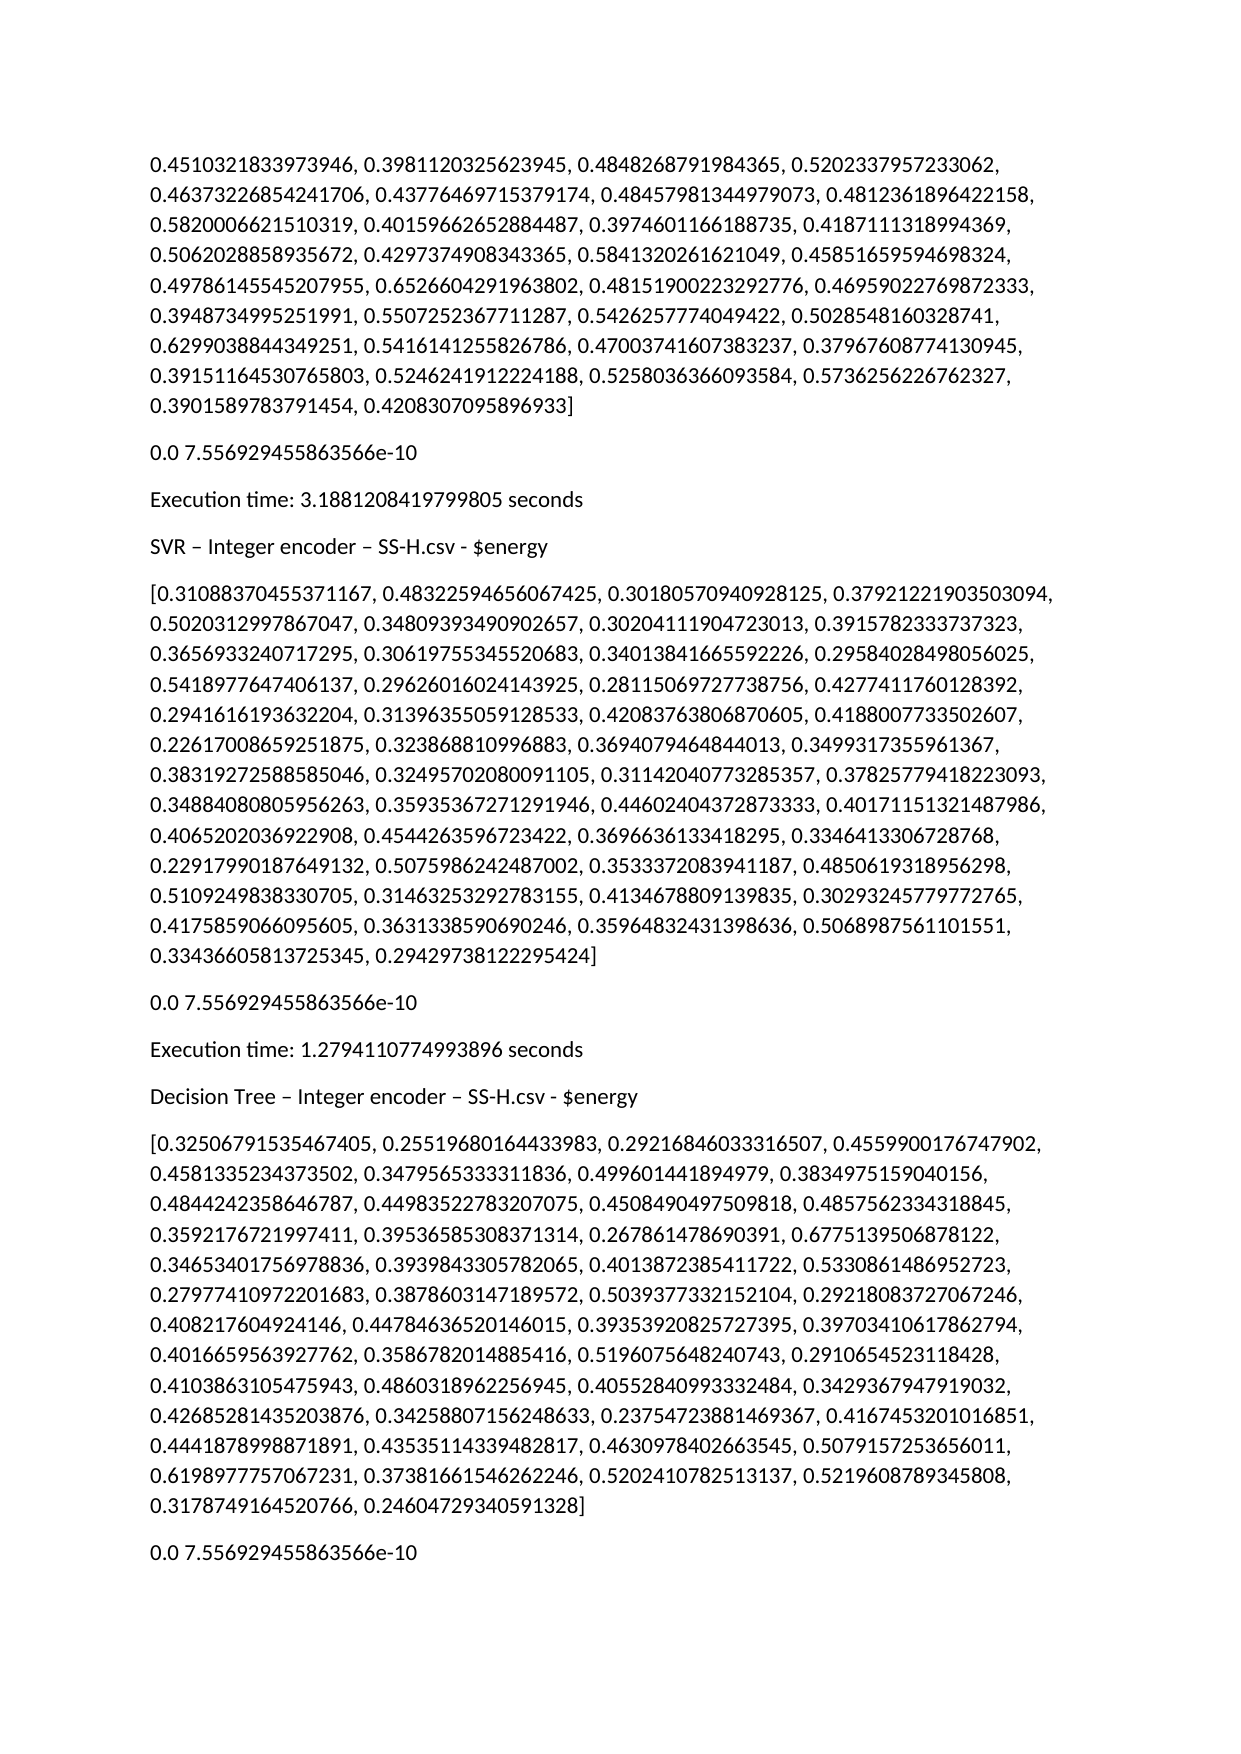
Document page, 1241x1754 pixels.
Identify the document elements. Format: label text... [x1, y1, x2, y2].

text [0.31088370455371167, 0.48322594656067425, 0.30180570940928125, 0.37921221903503094, 0.5020312997867047, 0.34809393490902657, 0.30204111904723013, 0.3915782333737323, 0.3656933240717295, 0.30619755345520683, 0.34013841665592226, 0.29584028498056025, 0.5418977647406137, 0.29626016024143925, 0.28115069727738756, 0.4277411760128392, 0.2941616193632204, 0.31396355059128533, 0.42083763806870605, 0.4188007733502607, 0.22617008659251875, 0.323868810996883, 0.3694079464844013, 0.3499317355961367, 0.38319272588585046, 0.32495702080091105, 0.31142040773285357, 0.37825779418223093, 0.34884080805956263, 0.35935367271291946, 0.44602404372873333, 0.40171151321487986, 0.4065202036922908, 0.4544263596723422, 0.3696636133418295, 0.3346413306728768, 0.22917990187649132, 0.5075986242487002, 0.3533372083941187, 0.4850619318956298, 0.5109249838330705, 0.31463253292783155, 0.4134678809139835, 0.30293245779772765, 0.4175859066095605, 0.3631338590690246, 0.35964832431398636, 0.5068987561101551, 0.33436605813725345, 0.29429738122295424] [150, 579, 1090, 970]
text SVR – Integer encoder – SS-H.csv - $energy [150, 532, 1090, 560]
text Execution time: 1.2794110774993896 seconds [150, 1035, 1090, 1063]
text Decision Tree – Integer encoder – SS-H.csv - $energy [150, 1082, 1090, 1110]
text 0.0 7.556929455863566e-10 [150, 438, 1090, 467]
text Execution time: 3.1881208419799805 seconds [150, 485, 1090, 513]
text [150, 150, 1090, 420]
text 0.0 7.556929455863566e-10 [150, 988, 1090, 1017]
text [0.32506791535467405, 0.25519680164433983, 0.29216846033316507, 0.4559900176747902, 0.4581335234373502, 0.3479565333311836, 0.499601441894979, 0.3834975159040156, 0.4844242358646787, 0.44983522783207075, 0.4508490497509818, 0.4857562334318845, 0.3592176721997411, 0.39536585308371314, 0.267861478690391, 0.6775139506878122, 0.34653401756978836, 0.3939843305782065, 0.4013872385411722, 0.5330861486952723, 0.27977410972201683, 0.3878603147189572, 0.5039377332152104, 0.29218083727067246, 0.408217604924146, 0.44784636520146015, 0.39353920825727395, 0.39703410617862794, 0.4016659563927762, 0.3586782014885416, 0.5196075648240743, 0.2910654523118428, 0.4103863105475943, 0.4860318962256945, 0.40552840993332484, 0.3429367947919032, 0.42685281435203876, 0.34258807156248633, 0.23754723881469367, 0.4167453201016851, 0.4441878998871891, 0.43535114339482817, 0.4630978402663545, 0.5079157253656011, 0.6198977757067231, 0.37381661546262246, 0.5202410782513137, 0.5219608789345808, 0.3178749164520766, 0.24604729340591328] [150, 1129, 1090, 1520]
text 0.0 7.556929455863566e-10 [150, 1538, 1090, 1567]
